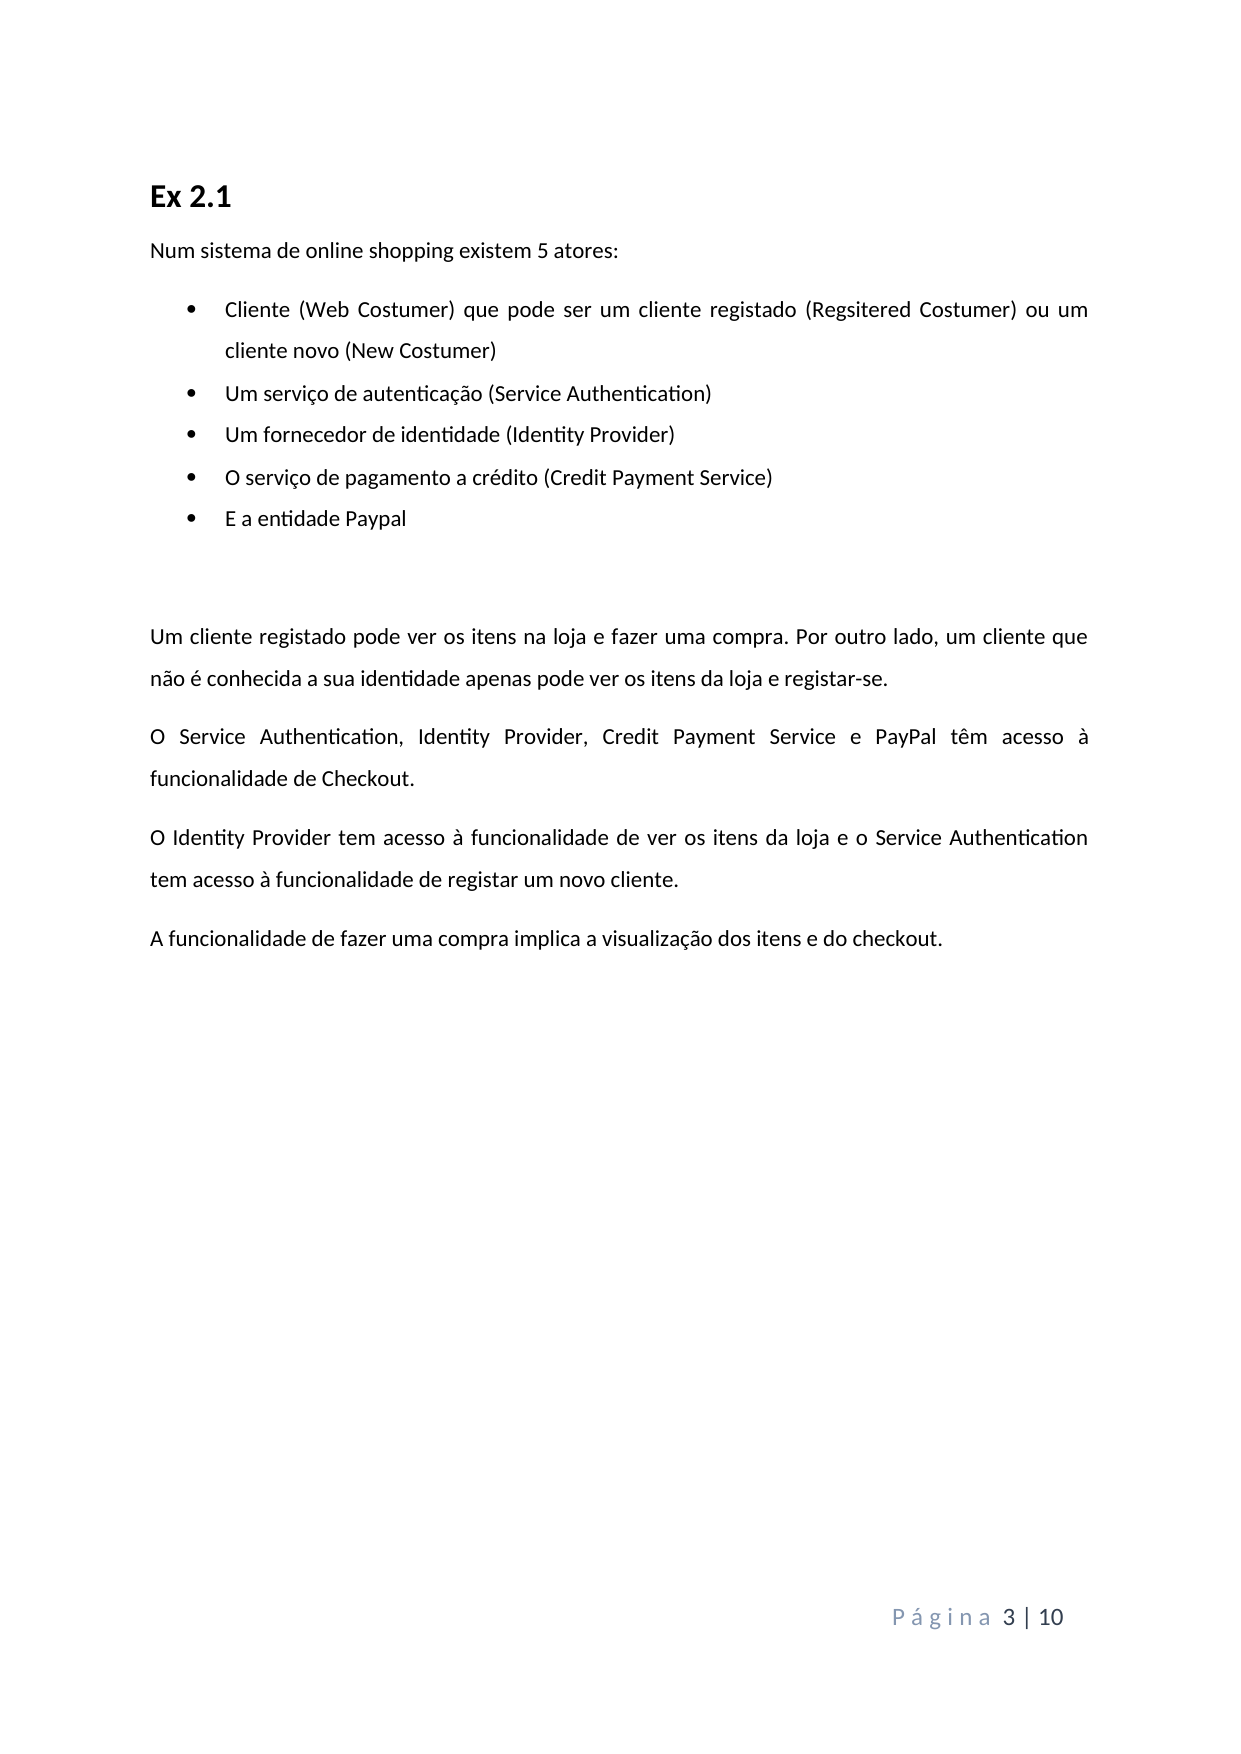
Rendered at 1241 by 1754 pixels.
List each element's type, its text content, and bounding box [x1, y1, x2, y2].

text Num sistema de online shopping existem 5 atores: [150, 236, 1090, 264]
text O Identity Provider tem acesso à funcionalidade de ver os itens da loja e o Service Authentication tem acesso à funcionalidade de registar um novo cliente. [150, 823, 1090, 893]
text O Service Authentication, Identity Provider, Credit Payment Service e PayPal têm acesso à funcionalidade de Checkout. [150, 722, 1090, 792]
text Um cliente registado pode ver os itens na loja e fazer uma compra. Por outro lado, um cliente que não é conhecida a sua identidade apenas pode ver os itens da loja e registar-se. [150, 622, 1090, 692]
list Um serviço de autenticação (Service Authentication) [187, 379, 1090, 407]
text A funcionalidade de fazer uma compra implica a visualização dos itens e do checkout. [150, 924, 1090, 952]
list Um fornecedor de identidade (Identity Provider) [187, 421, 1090, 449]
list Cliente (Web Costumer) que pode ser um cliente registado (Regsitered Costumer) ou um cliente novo (New Costumer) [187, 295, 1090, 365]
subtitle Ex 2.1 [150, 175, 1090, 216]
list O serviço de pagamento a crédito (Credit Payment Service) [187, 463, 1090, 491]
list E a entidade Paypal [187, 504, 1090, 533]
